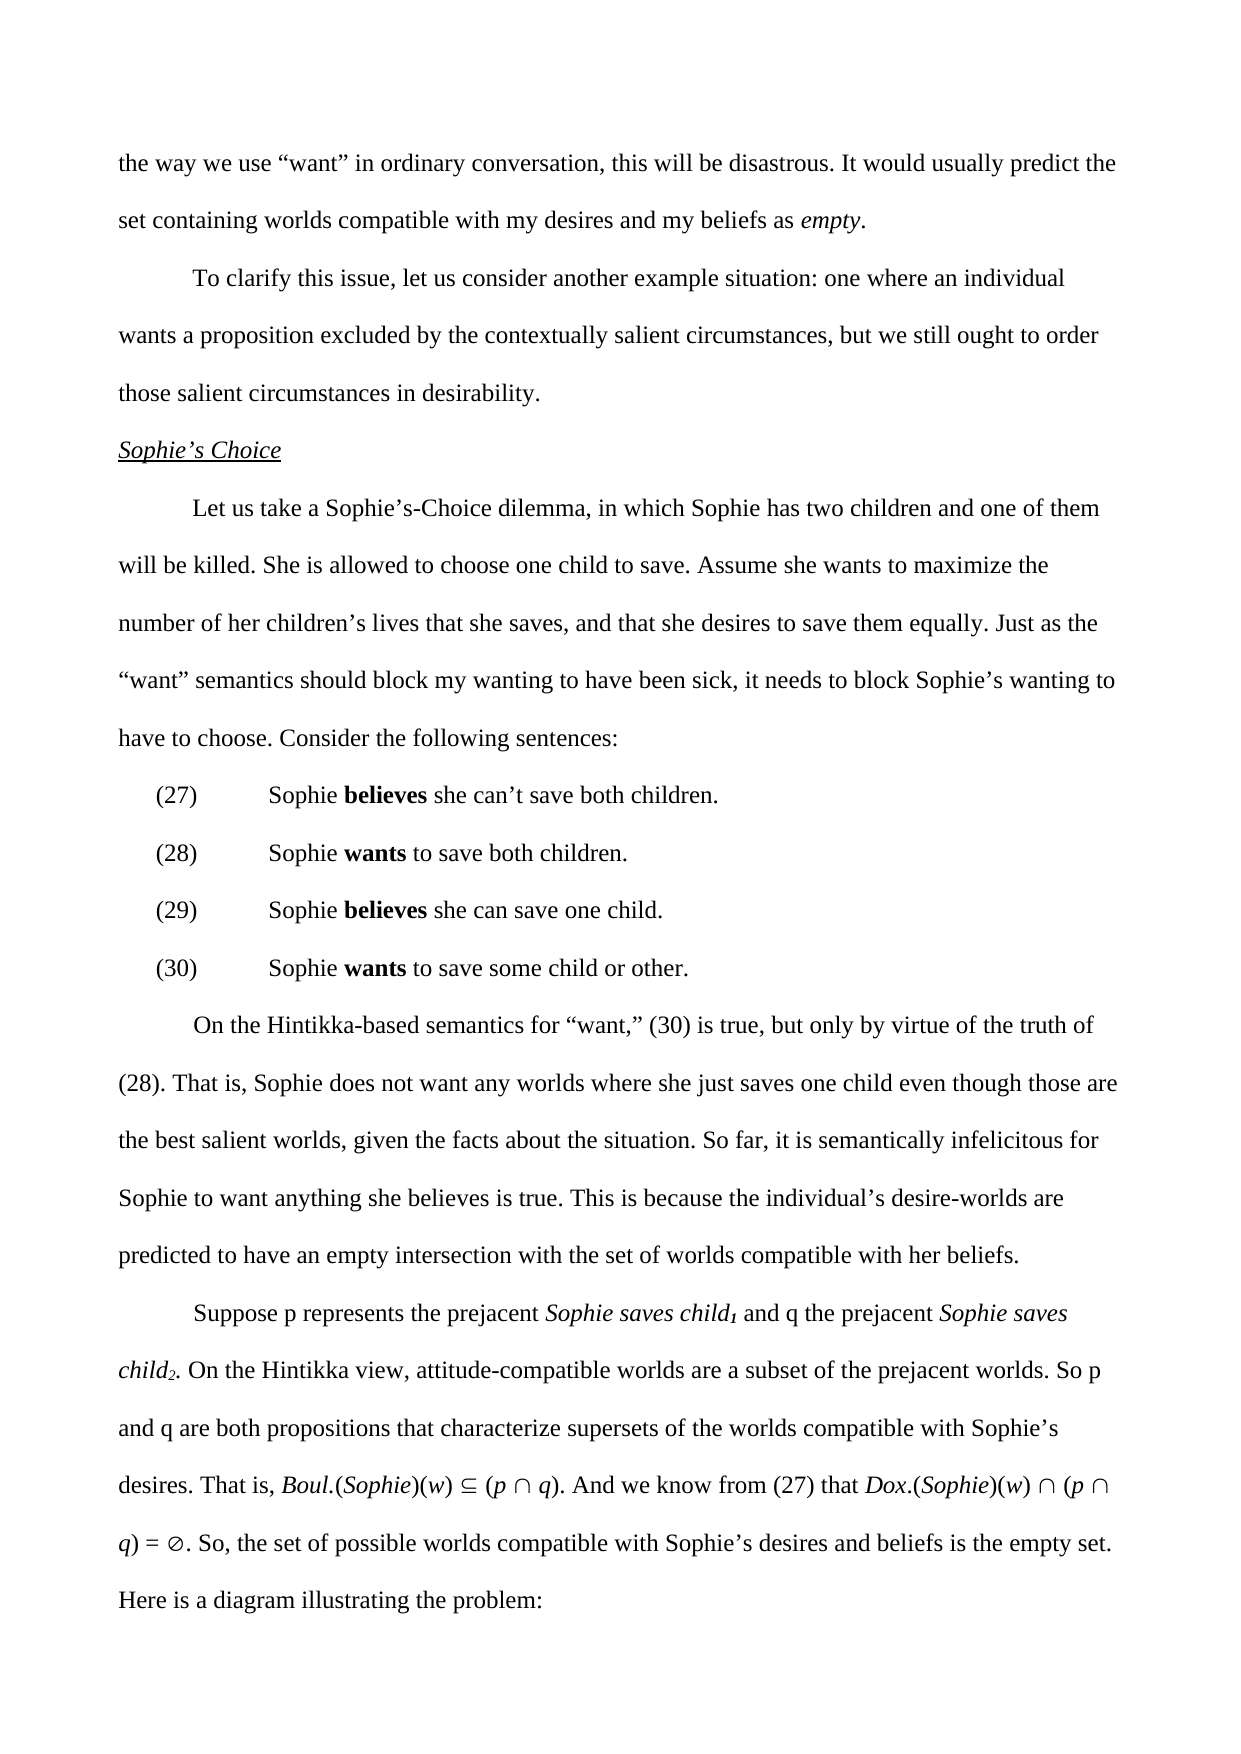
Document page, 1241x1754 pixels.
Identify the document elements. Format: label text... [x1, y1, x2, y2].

list Sophie believes she can’t save both children. [156, 780, 1122, 809]
list Sophie believes she can save one child. [156, 895, 1122, 924]
text To clarify this issue, let us consider another example situation: one where an individual wants a proposition excluded by the contextually salient circumstances, but we still ought to order those salient circumstances in desirability. [118, 263, 1122, 406]
list Sophie wants to save some child or other. [156, 953, 1122, 981]
text On the Hintikka-based semantics for “want,” (30) is true, but only by virtue of the truth of (28). That is, Sophie does not want any worlds where she just saves one child even though those are the best salient worlds, given the facts about the situation. So far, it is semantically infelicitous for Sophie to want anything she believes is true. This is because the individual’s desire-worlds are predicted to have an empty intersection with the set of worlds compatible with her beliefs. [118, 1010, 1122, 1269]
text Here is a diagram illustrating the problem: [118, 1585, 1122, 1614]
list Sophie wants to save both children. [156, 838, 1122, 866]
text Let us take a Sophie’s-Choice dilemma, in which Sophie has two children and one of them will be killed. She is allowed to choose one child to save. Assume she wants to maximize the number of her children’s lives that she saves, and that she desires to save them equally. Just as the “want” semantics should block my wanting to have been sick, it needs to block Sophie’s wanting to have to choose. Consider the following sentences: [118, 493, 1122, 751]
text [118, 148, 1122, 234]
text Sophie’s Choice [118, 435, 1122, 464]
text Suppose p represents the prejacent Sophie saves child1 and q the prejacent Sophie saves child2. On the Hintikka view, attitude-compatible worlds are a subset of the prejacent worlds. So p and q are both propositions that characterize supersets of the worlds compatible with Sophie’s desires. That is, Boul.(Sophie)(w) (p q). And we know from (27) that Dox.(Sophie)(w) (p q) = . So, the set of possible worlds compatible with Sophie’s desires and beliefs is the empty set. [118, 1298, 1122, 1556]
